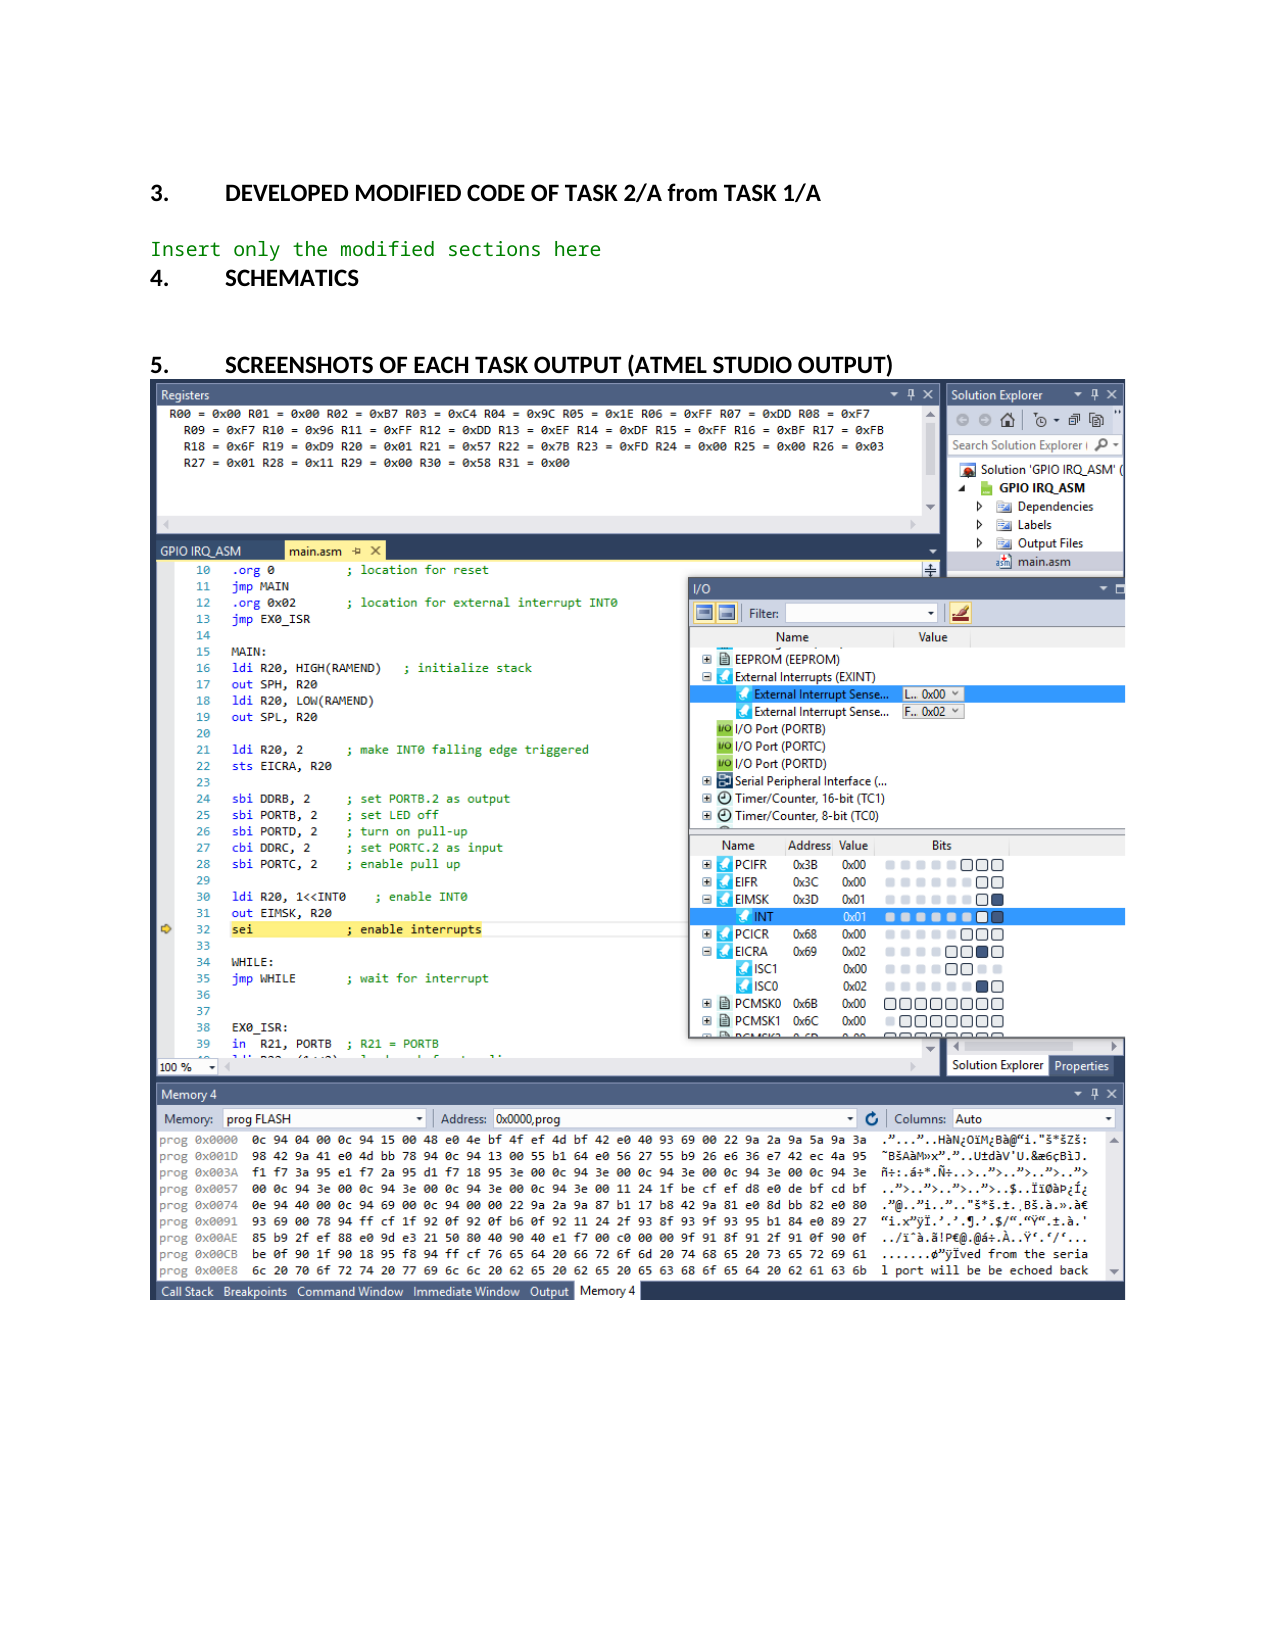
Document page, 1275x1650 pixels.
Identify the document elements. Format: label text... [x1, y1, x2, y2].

list SCHEMATICS [150, 262, 1125, 293]
list SCREENSHOTS OF EACH TASK OUTPUT (ATMEL STUDIO OUTPUT) [150, 349, 1125, 379]
picture [150, 379, 1125, 1300]
list DEVELOPED MODIFIED CODE OF TASK 2/A from TASK 1/A [150, 177, 1125, 207]
text Insert only the modified sections here [150, 236, 1125, 262]
